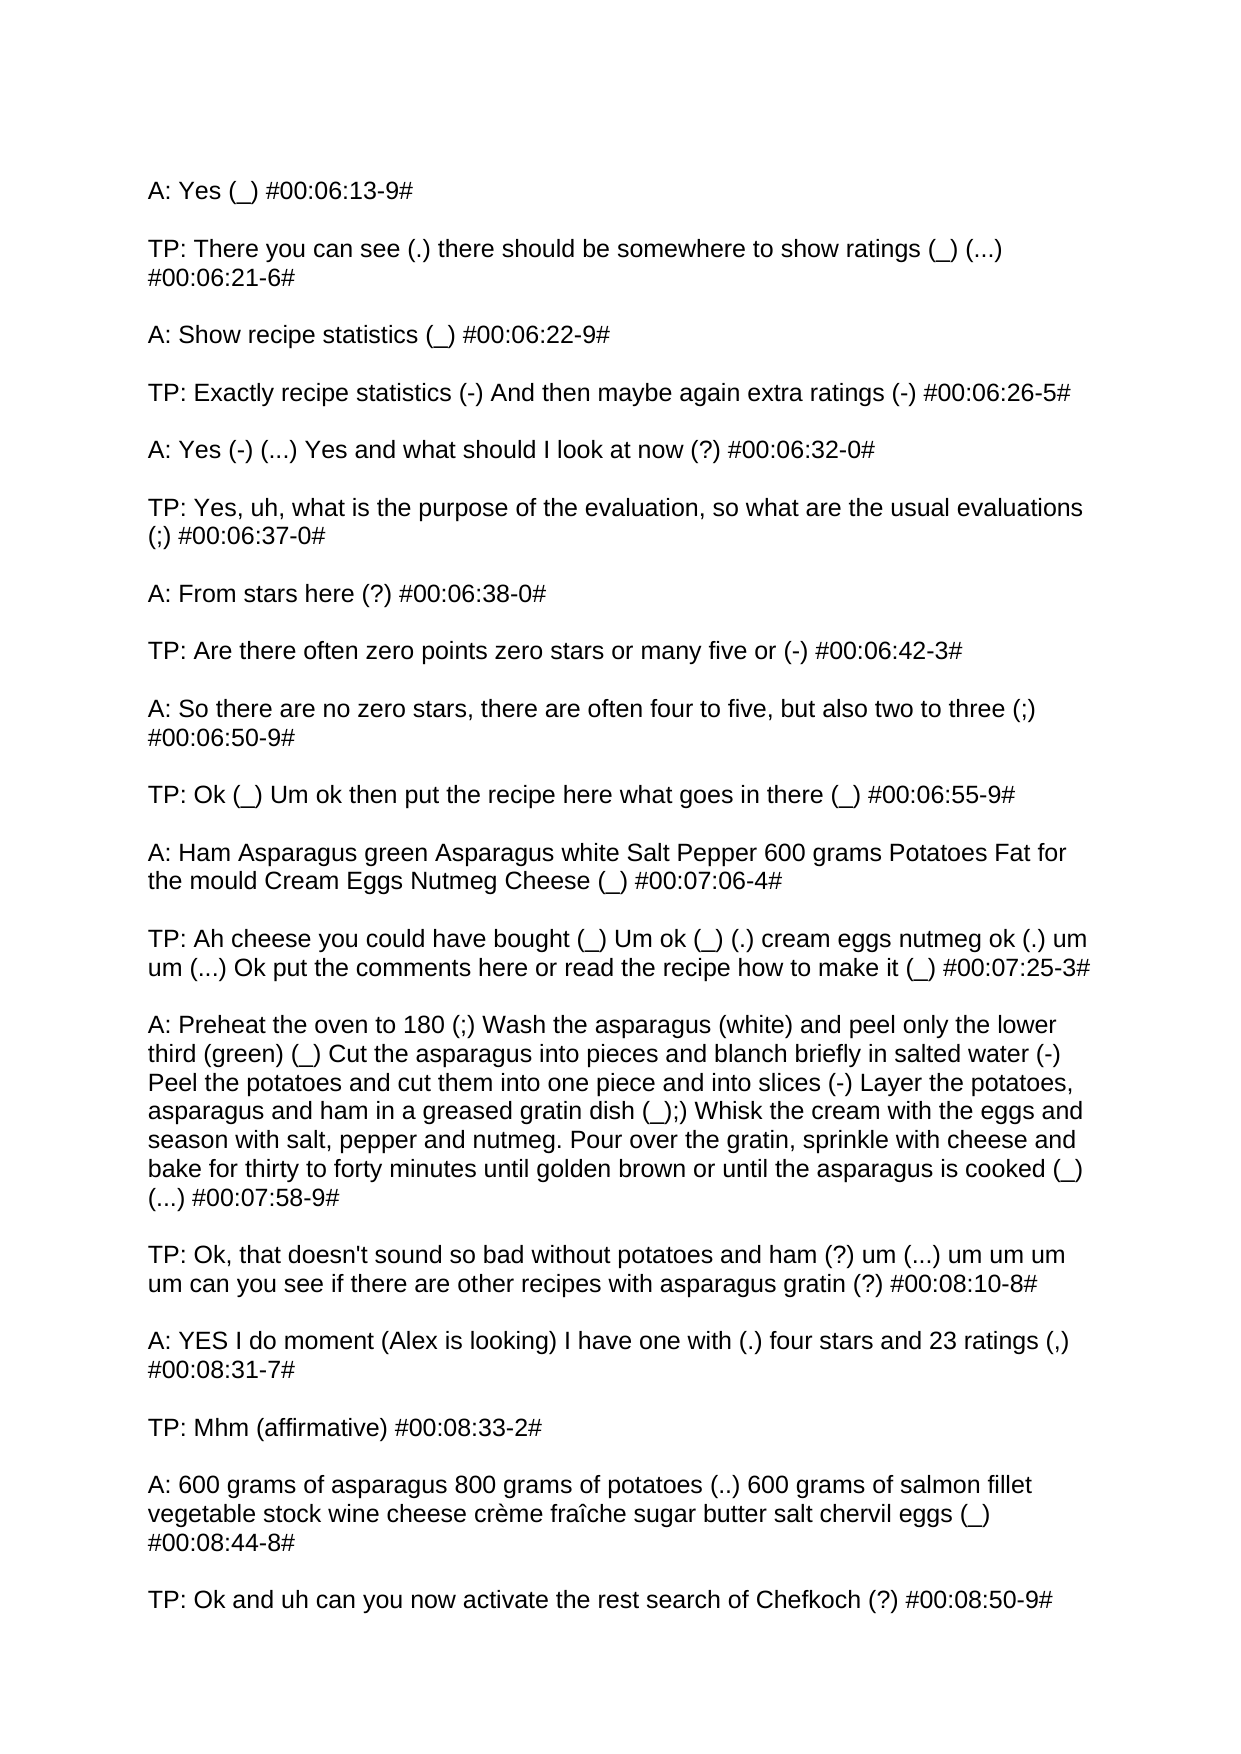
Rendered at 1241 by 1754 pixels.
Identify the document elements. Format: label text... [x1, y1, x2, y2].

text A: Ham Asparagus green Asparagus white Salt Pepper 600 grams Potatoes Fat for the mould Cream Eggs Nutmeg Cheese (_) #00:07:06-4# [148, 838, 1093, 895]
text A: Preheat the oven to 180 (;) Wash the asparagus (white) and peel only the lower third (green) (_) Cut the asparagus into pieces and blanch briefly in salted water (-) Peel the potatoes and cut them into one piece and into slices (-) Layer the potatoes, asparagus and ham in a greased gratin dish (_);) Whisk the cream with the eggs and season with salt, pepper and nutmeg. Pour over the gratin, sprinkle with cheese and bake for thirty to forty minutes until golden brown or until the asparagus is cooked (_) (...) #00:07:58-9# [148, 1010, 1093, 1211]
text A: Show recipe statistics (_) #00:06:22-9# [148, 320, 1093, 349]
text TP: Yes, uh, what is the purpose of the evaluation, so what are the usual evaluations (;) #00:06:37-0# [148, 493, 1093, 550]
text A: So there are no zero stars, there are often four to five, but also two to three (;) #00:06:50-9# [148, 694, 1093, 751]
text TP: Ah cheese you could have bought (_) Um ok (_) (.) cream eggs nutmeg ok (.) um um (...) Ok put the comments here or read the recipe how to make it (_) #00:07:25-3# [148, 924, 1093, 981]
text TP: Are there often zero points zero stars or many five or (-) #00:06:42-3# [148, 636, 1093, 665]
text A: Yes (-) (...) Yes and what should I look at now (?) #00:06:32-0# [148, 435, 1093, 464]
text TP: There you can see (.) there should be somewhere to show ratings (_) (...) #00:06:21-6# [148, 234, 1093, 291]
text TP: Mhm (affirmative) #00:08:33-2# [148, 1413, 1093, 1441]
text A: 600 grams of asparagus 800 grams of potatoes (..) 600 grams of salmon fillet vegetable stock wine cheese crème fraîche sugar butter salt chervil eggs (_) #00:08:44-8# [148, 1470, 1093, 1556]
text TP: Ok (_) Um ok then put the recipe here what goes in there (_) #00:06:55-9# [148, 780, 1093, 809]
text TP: Ok and uh can you now activate the rest search of Chefkoch (?) #00:08:50-9# [148, 1585, 1093, 1614]
text A: From stars here (?) #00:06:38-0# [148, 579, 1093, 608]
text A: Yes (_) #00:06:13-9# [148, 176, 1093, 205]
text TP: Exactly recipe statistics (-) And then maybe again extra ratings (-) #00:06:26-5# [148, 378, 1093, 406]
text TP: Ok, that doesn't sound so bad without potatoes and ham (?) um (...) um um um um can you see if there are other recipes with asparagus gratin (?) #00:08:10-8# [148, 1240, 1093, 1298]
text A: YES I do moment (Alex is looking) I have one with (.) four stars and 23 ratings (,) #00:08:31-7# [148, 1326, 1093, 1384]
